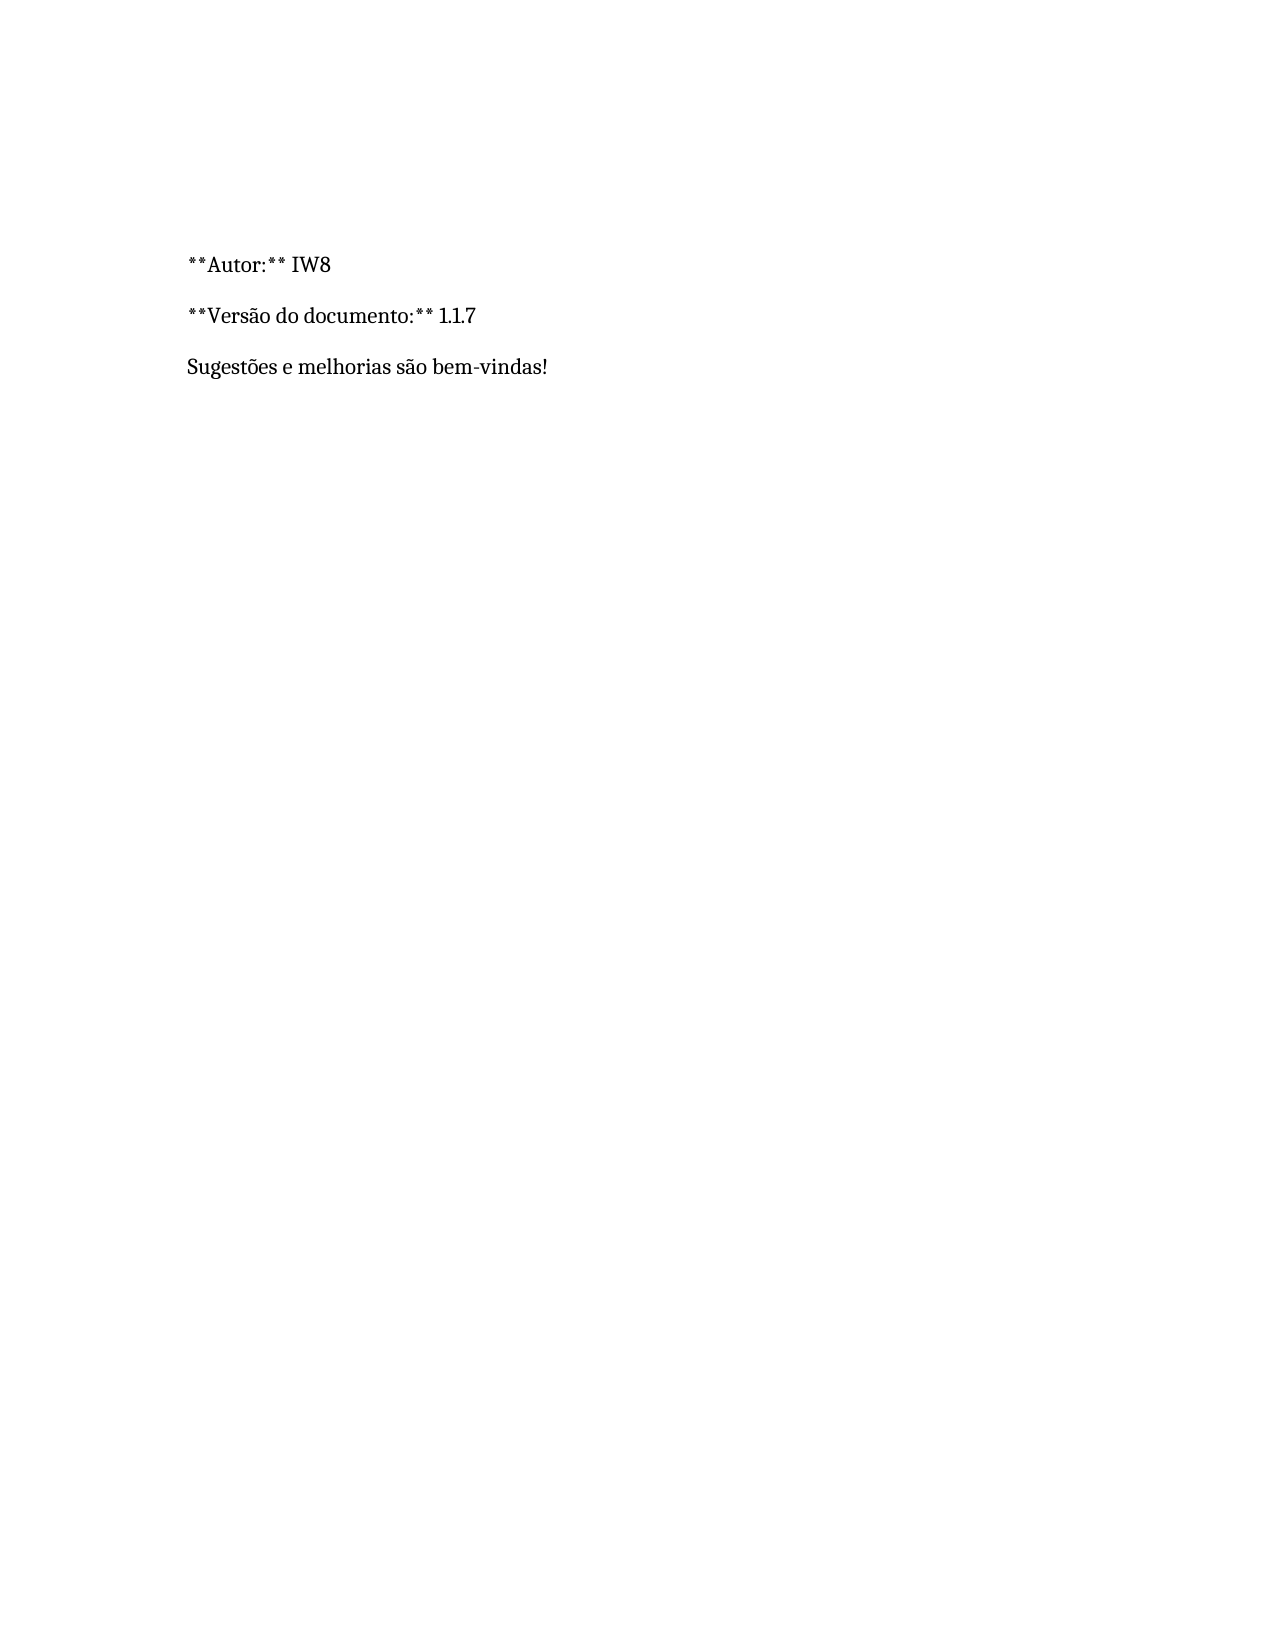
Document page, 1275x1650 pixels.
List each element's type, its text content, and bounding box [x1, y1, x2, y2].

text **Versão do documento:** 1.1.7 [187, 303, 1087, 329]
text **Autor:** IW8 [187, 252, 1087, 278]
text Sugestões e melhorias são bem-vindas! [187, 354, 1087, 381]
